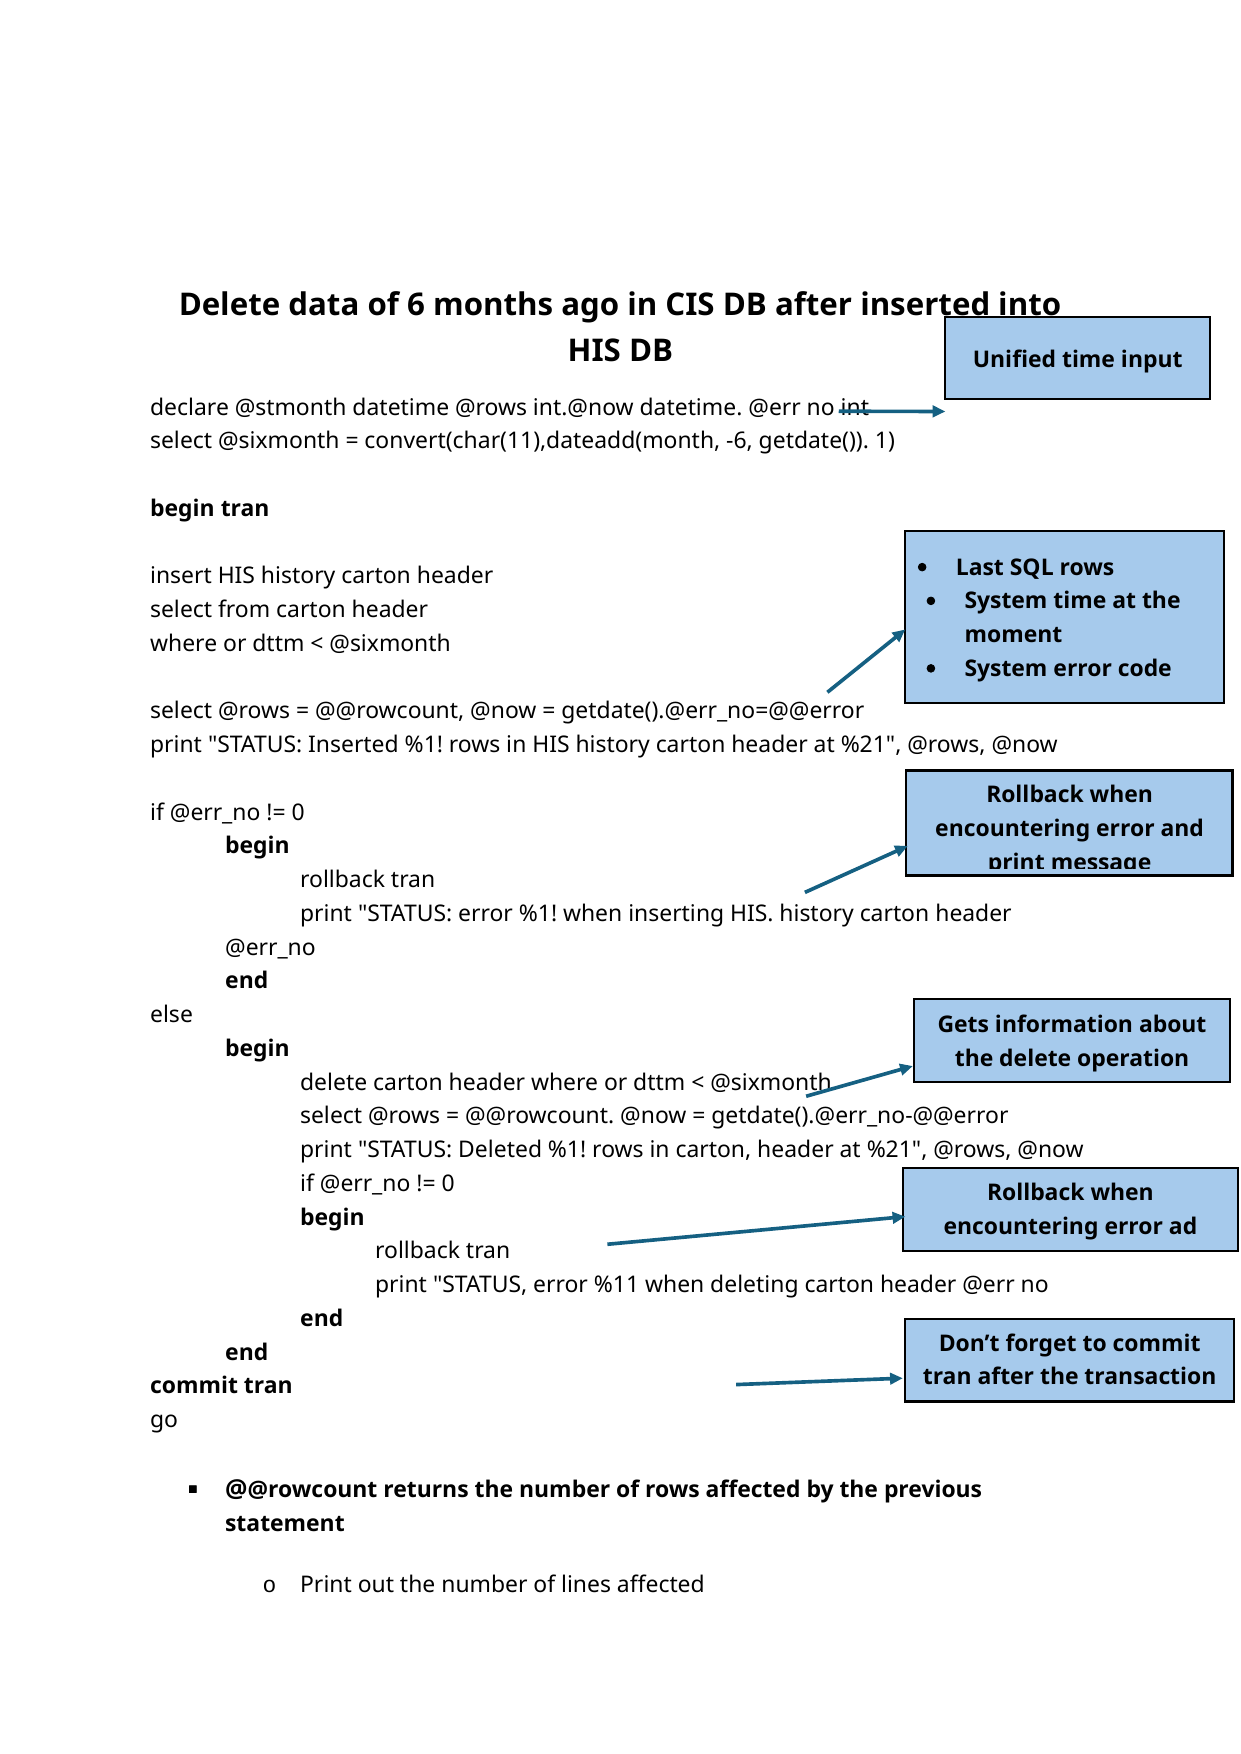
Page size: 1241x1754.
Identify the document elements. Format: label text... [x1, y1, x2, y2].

text rollback tran [150, 863, 863, 894]
text print "STATUS: Deleted %1! rows in carton, header at %21", @rows, @now [225, 1133, 1090, 1164]
text if @err_no != 0 [225, 1167, 902, 1198]
text declare @stmonth datetime @rows int.@now datetime. @err no int [150, 390, 1090, 422]
text delete carton header where or dttm < @sixmonth [150, 1065, 899, 1097]
text begin tran [150, 492, 1090, 523]
text select @sixmonth = convert(char(11),dateadd(month, -6, getdate()). 1) [150, 424, 1090, 455]
text delete carton header where or dttm < @sixmonth [814, 1067, 1090, 1097]
text rollback tran [300, 1234, 1090, 1265]
text insert HIS history carton header [150, 559, 904, 590]
text where or dttm < @sixmonth [150, 627, 904, 658]
text else [150, 998, 913, 1029]
text commit tran [150, 1369, 904, 1400]
text rollback tran [808, 863, 1090, 894]
text Delete data of 6 months ago in CIS DB after inserted into HIS DB [150, 282, 1090, 370]
text select @rows = @@rowcount. @now = getdate().@err_no-@@error [150, 1099, 1090, 1130]
list @@rowcount returns the number of rows affected by the previous statement [187, 1470, 1090, 1538]
text print "STATUS, error %11 when deleting carton header @err no [300, 1268, 1090, 1299]
text end [225, 1335, 904, 1367]
text begin [225, 1200, 902, 1232]
list Print out the number of lines affected [262, 1568, 1090, 1599]
text print "STATUS: error %1! when inserting HIS. history carton header @err_no [225, 897, 1090, 962]
text begin [150, 829, 905, 860]
text select from carton header [150, 593, 904, 624]
text begin [150, 1032, 913, 1063]
text go [150, 1403, 1090, 1434]
text select @rows = @@rowcount, @now = getdate().@err_no=@@error [150, 694, 1090, 725]
text end [225, 1302, 1090, 1333]
text print "STATUS: Inserted %1! rows in HIS history carton header at %21", @rows, @now [150, 728, 1090, 759]
text if @err_no != 0 [150, 795, 905, 827]
text end [150, 964, 1090, 995]
